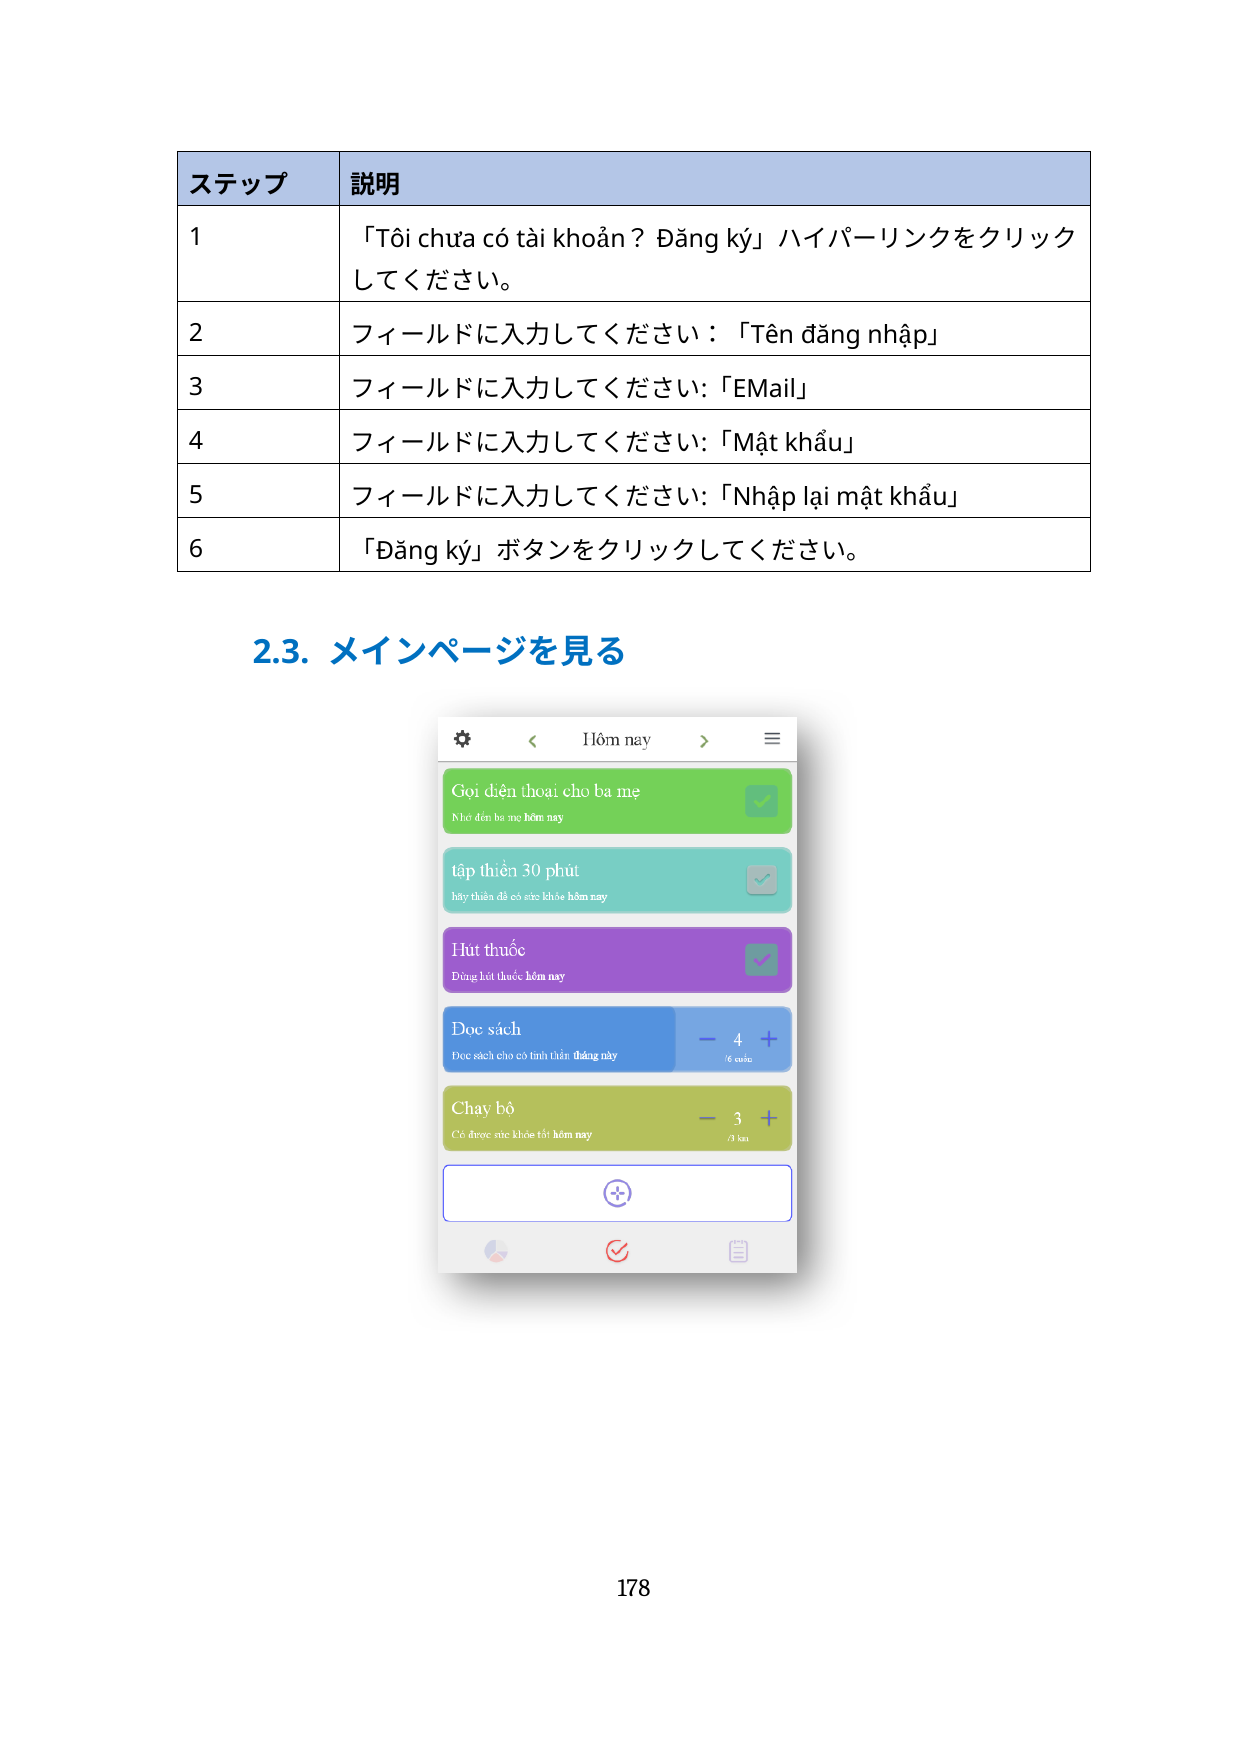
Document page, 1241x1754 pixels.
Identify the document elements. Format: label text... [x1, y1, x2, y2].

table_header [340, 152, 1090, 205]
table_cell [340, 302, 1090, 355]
list メインページを見る [252, 625, 1090, 673]
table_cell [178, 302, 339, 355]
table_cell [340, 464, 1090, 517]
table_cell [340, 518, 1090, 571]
picture [438, 717, 797, 1273]
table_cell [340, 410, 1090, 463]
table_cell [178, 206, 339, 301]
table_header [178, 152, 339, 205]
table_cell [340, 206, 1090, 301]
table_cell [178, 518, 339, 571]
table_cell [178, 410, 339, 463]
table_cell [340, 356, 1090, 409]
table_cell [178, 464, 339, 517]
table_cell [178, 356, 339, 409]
